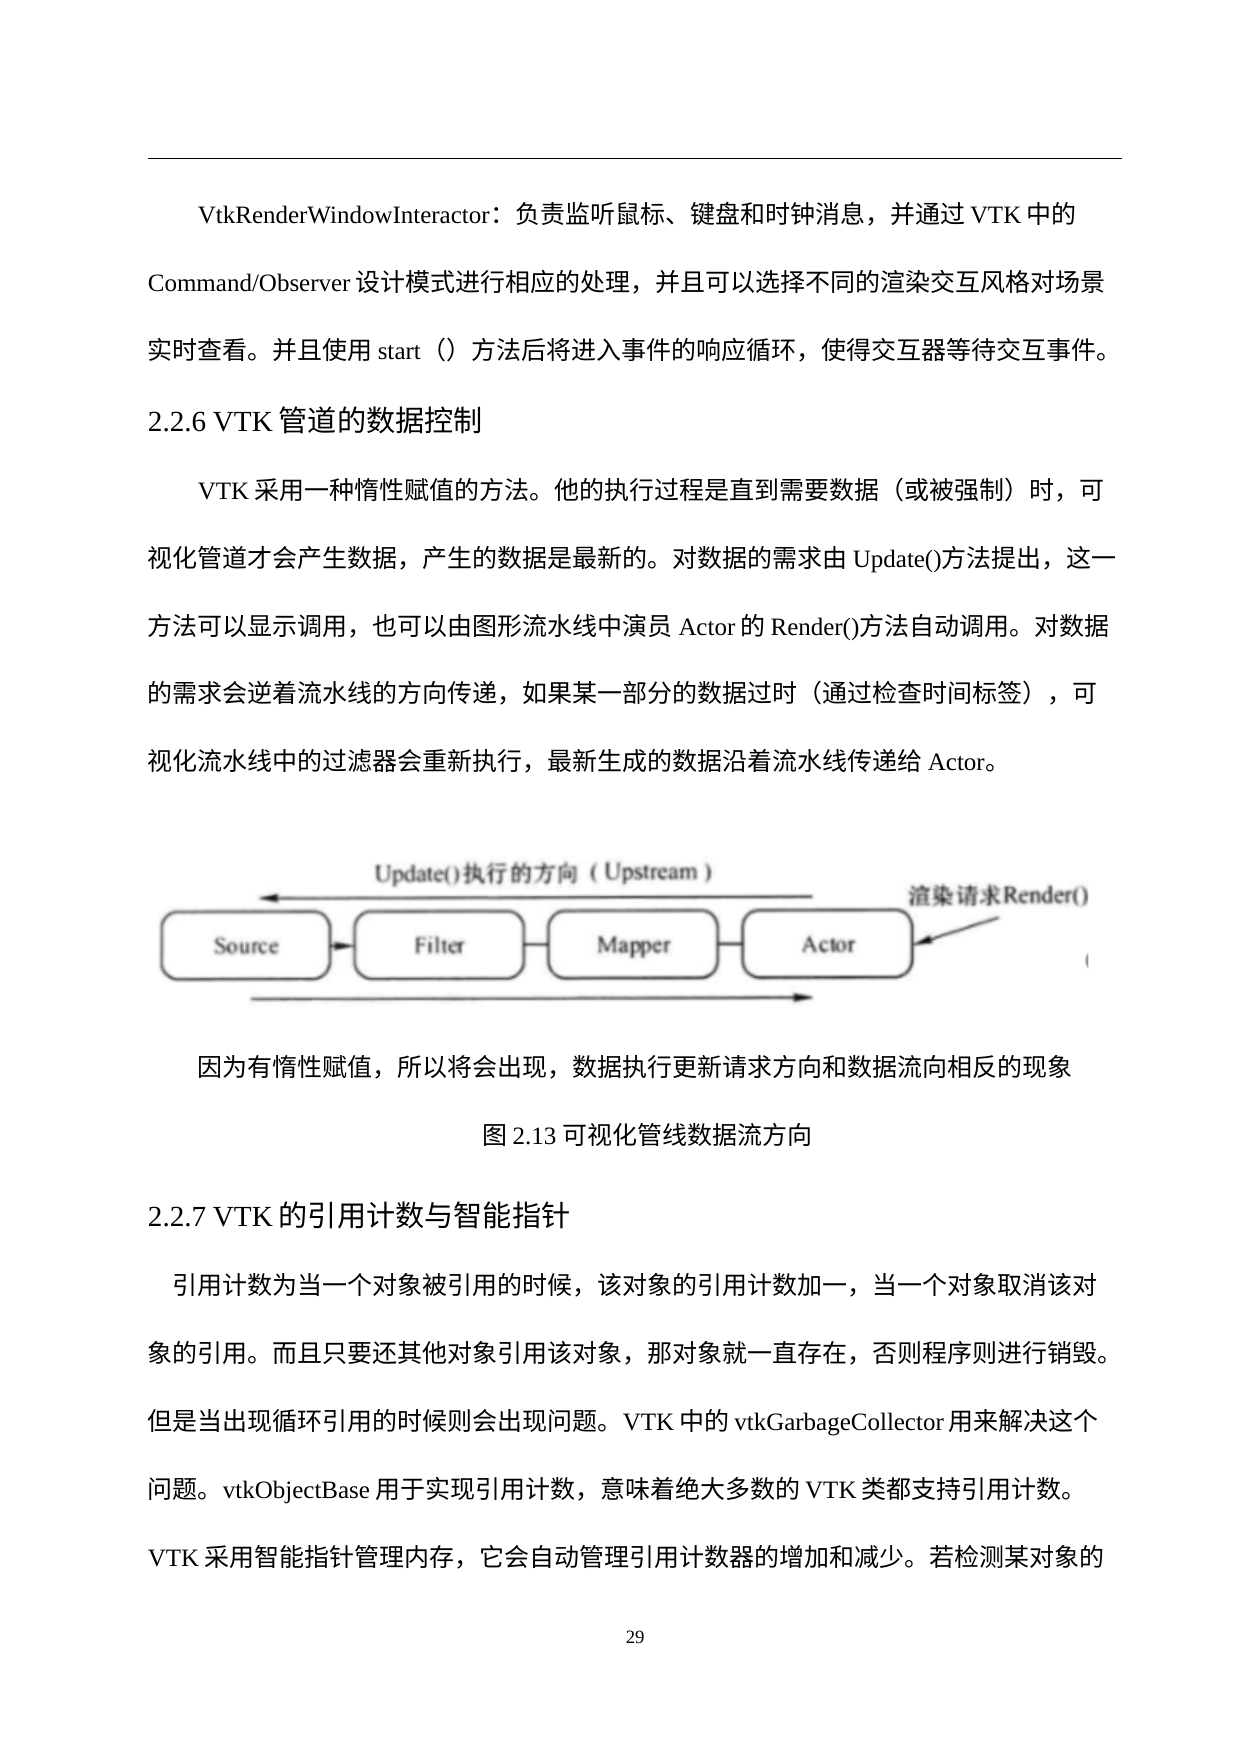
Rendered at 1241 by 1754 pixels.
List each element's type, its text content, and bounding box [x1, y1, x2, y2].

subtitle 2.2.7 VTK的引用计数与智能指针 [148, 1180, 1122, 1248]
picture [147, 855, 1089, 1016]
text VtkRenderWindowInteractor：负责监听鼠标、键盘和时钟消息，并通过VTK中的Command/Observer设计模式进行相应的处理，并且可以选择不同的渲染交互风格对场景实时查看。并且使用start（）方法后将进入事件的响应循环，使得交互器等待交互事件。 [148, 178, 1122, 382]
subtitle 2.2.6 VTK管道的数据控制 [148, 384, 1122, 452]
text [148, 1250, 1122, 1589]
text 图2.13 可视化管线数据流方向 [148, 1099, 1122, 1167]
text VTK采用一种惰性赋值的方法。他的执行过程是直到需要数据（或被强制）时，可视化管道才会产生数据，产生的数据是最新的。对数据的需求由Update()方法提出，这一方法可以显示调用，也可以由图形流水线中演员 Actor的Render()方法自动调用。对数据的需求会逆着流水线的方向传递，如果某一部分的数据过时（通过检查时间标签），可视化流水线中的过滤器会重新执行，最新生成的数据沿着流水线传递给Actor。 [148, 454, 1122, 794]
